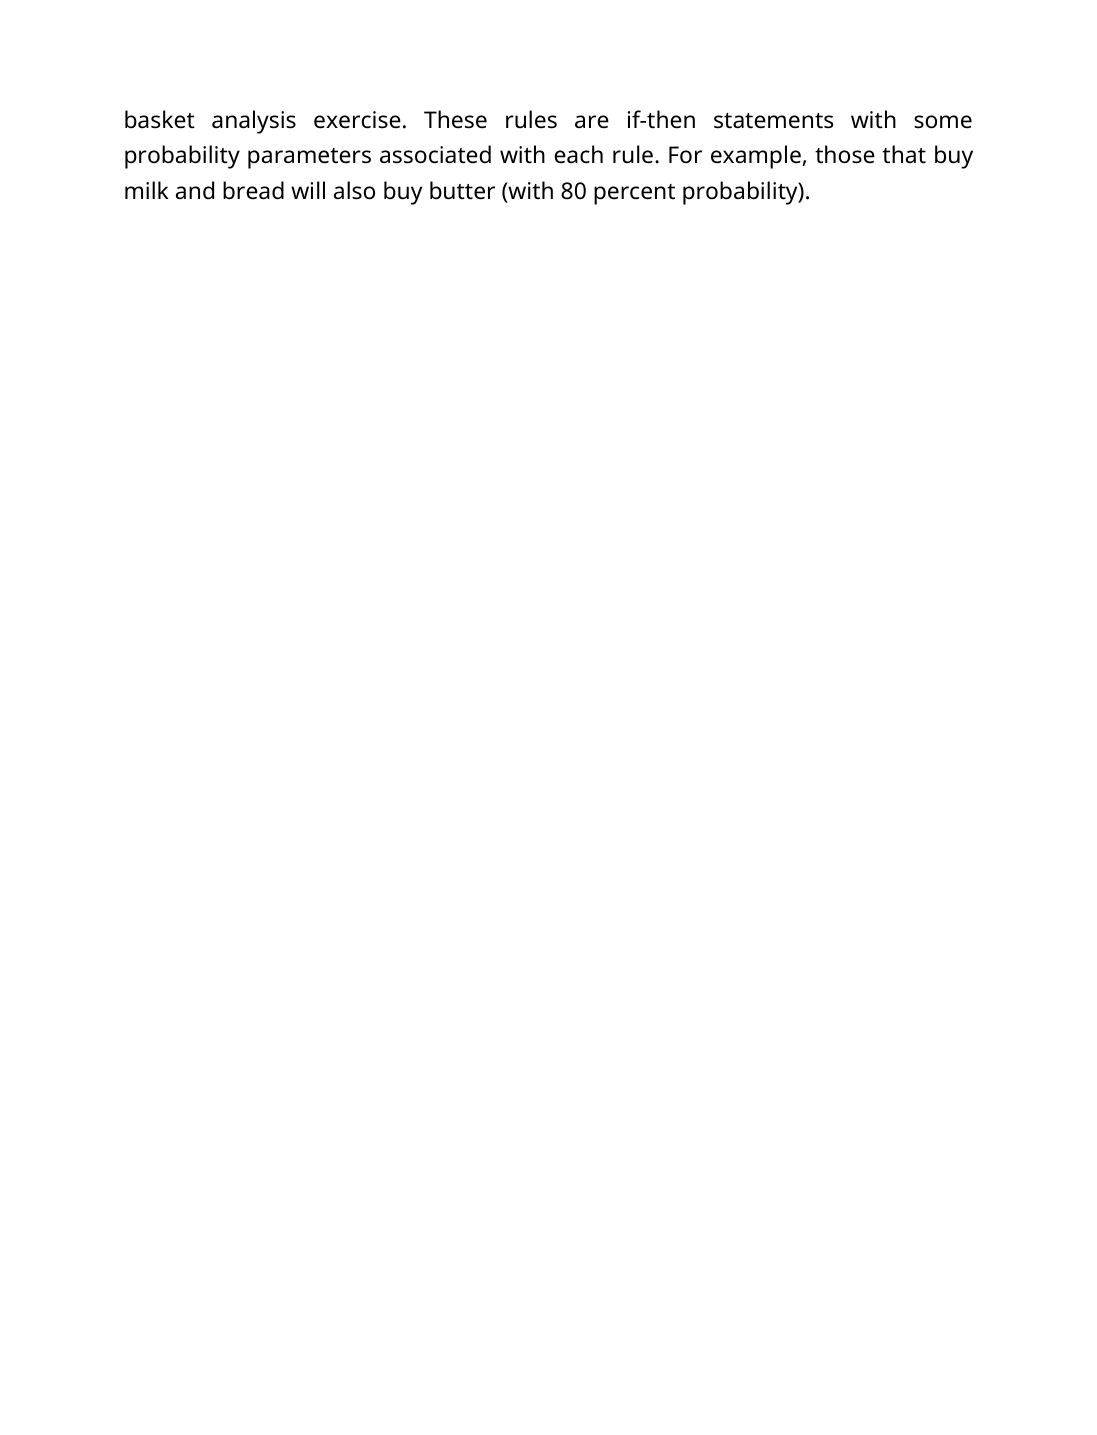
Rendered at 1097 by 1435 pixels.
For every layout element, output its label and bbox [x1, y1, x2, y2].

text [123, 104, 974, 206]
